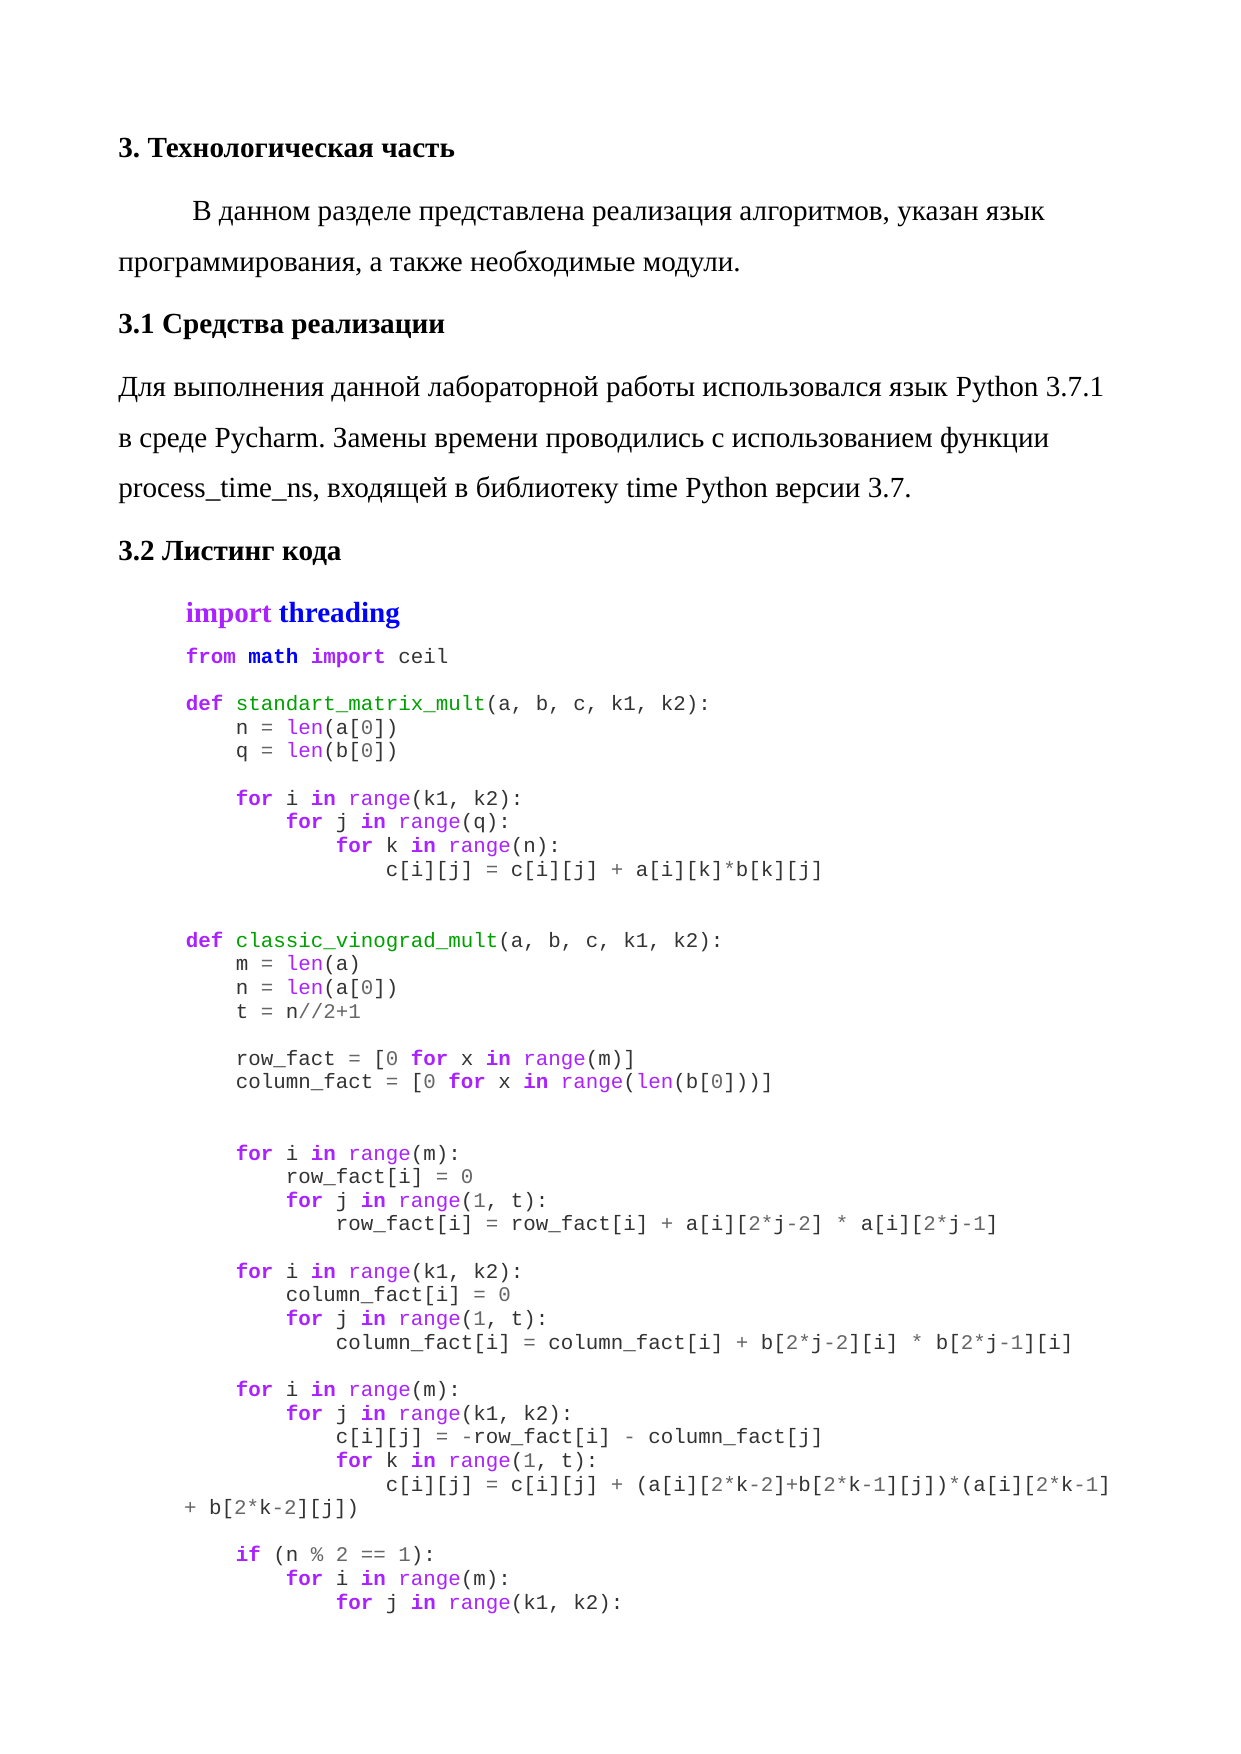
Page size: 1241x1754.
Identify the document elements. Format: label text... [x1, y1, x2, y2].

text q = len(b[0]) [184, 741, 1122, 764]
text def classic_vinograd_mult(a, b, c, k1, k2): [184, 930, 1122, 953]
text 3.1 Средства реализации [118, 307, 1122, 340]
text c[i][j] = c[i][j] + (a[i][2*k-2]+b[2*k-1][j])*(a[i][2*k-1] + b[2*k-2][j]) [184, 1473, 1122, 1521]
text def standart_matrix_mult(a, b, c, k1, k2): [184, 693, 1122, 717]
text row_fact[i] = 0 [184, 1166, 1122, 1190]
text row_fact[i] = row_fact[i] + a[i][2*j-2] * a[i][2*j-1] [184, 1213, 1122, 1237]
text for i in range(m): [184, 1568, 1122, 1592]
text 3.2 Листинг кода [118, 533, 1122, 566]
text row_fact = [0 for x in range(m)] [184, 1048, 1122, 1072]
text for i in range(k1, k2): [184, 1261, 1122, 1284]
text c[i][j] = -row_fact[i] - column_fact[j] [184, 1426, 1122, 1450]
text column_fact[i] = 0 [184, 1284, 1122, 1308]
text t = n//2+1 [184, 1001, 1122, 1024]
text for j in range(k1, k2): [184, 1403, 1122, 1426]
text if (n % 2 == 1): [184, 1544, 1122, 1568]
text for i in range(m): [184, 1379, 1122, 1403]
text for j in range(k1, k2): [184, 1592, 1122, 1615]
text for i in range(m): [184, 1142, 1122, 1166]
text for k in range(n): [184, 835, 1122, 859]
text В данном разделе представлена реализация алгоритмов, указан язык программирования, а также необходимые модули. [118, 193, 1122, 277]
text m = len(a) [184, 953, 1122, 977]
text for j in range(1, t): [184, 1190, 1122, 1213]
text from math import ceil [184, 646, 1122, 669]
text for j in range(q): [184, 811, 1122, 835]
text import threading [184, 596, 1122, 629]
text column_fact = [0 for x in range(len(b[0]))] [184, 1072, 1122, 1095]
text for i in range(k1, k2): [184, 788, 1122, 811]
text Для выполнения данной лабораторной работы использовался язык Python 3.7.1 в среде Pycharm. Замены времени проводились с использованием функции process_time_ns, входящей в библиотеку time Python версии 3.7. [118, 369, 1122, 503]
text 3. Технологическая часть [118, 131, 1122, 164]
text n = len(a[0]) [184, 977, 1122, 1001]
text c[i][j] = c[i][j] + a[i][k]*b[k][j] [184, 859, 1122, 882]
text for j in range(1, t): [184, 1308, 1122, 1332]
text n = len(a[0]) [184, 717, 1122, 741]
text for k in range(1, t): [184, 1450, 1122, 1473]
text column_fact[i] = column_fact[i] + b[2*j-2][i] * b[2*j-1][i] [184, 1332, 1122, 1355]
